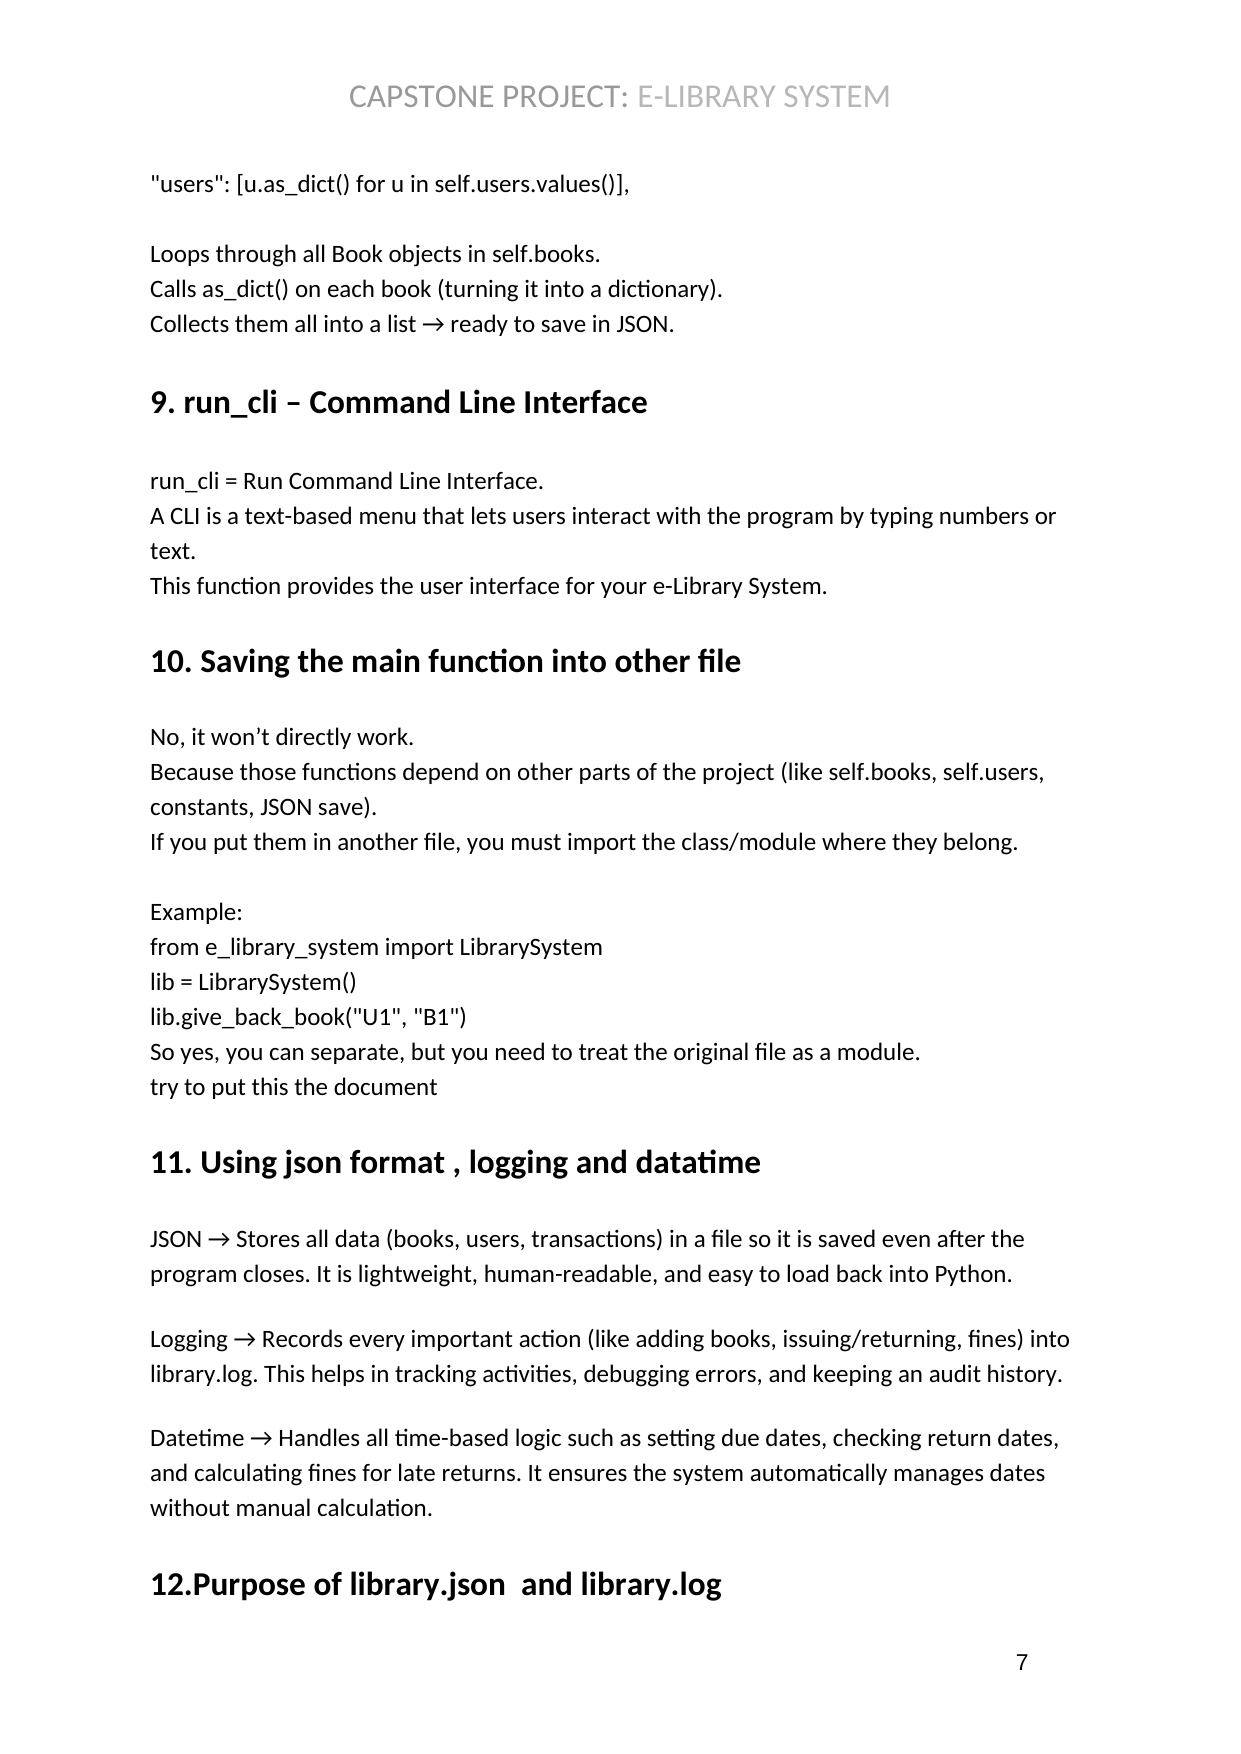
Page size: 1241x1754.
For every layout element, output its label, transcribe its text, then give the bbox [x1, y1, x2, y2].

text Because those functions depend on other parts of the project (like self.books, self.users, constants, JSON save). [150, 757, 1090, 822]
text Datetime → Handles all time-based logic such as setting due dates, checking return dates, and calculating fines for late returns. It ensures the system automatically manages dates without manual calculation. [150, 1422, 1090, 1523]
text So yes, you can separate, but you need to treat the original file as a module. [150, 1037, 1090, 1067]
text If you put them in another file, you must import the class/module where they belong. [150, 827, 1090, 857]
text 12.Purpose of library.json and library.log [150, 1562, 1090, 1603]
text Logging → Records every important action (like adding books, issuing/returning, fines) into library.log. This helps in tracking activities, debugging errors, and keeping an audit history. [150, 1323, 1090, 1419]
text "users": [u.as_dict() for u in self.users.values()], [150, 168, 1090, 199]
text Example: [150, 897, 1090, 927]
text Collects them all into a list → ready to save in JSON. [150, 308, 1090, 339]
text 11. Using json format , logging and datatime [150, 1142, 1090, 1182]
subtitle 9. run_cli – Command Line Interface [150, 381, 1090, 421]
text 10. Saving the main function into other file [150, 640, 1090, 681]
text lib.give_back_book("U1", "B1") [150, 1002, 1090, 1032]
text run_cli = Run Command Line Interface. A CLI is a text-based menu that lets users interact with the program by typing numbers or text. This function provides the user interface for your e-Library System. [150, 465, 1090, 600]
text No, it won’t directly work. [150, 687, 1090, 752]
text from e_library_system import LibrarySystem [150, 932, 1090, 962]
text lib = LibrarySystem() [150, 967, 1090, 997]
text Loops through all Book objects in self.books. Calls as_dict() on each book (turning it into a dictionary). [150, 238, 1090, 304]
text try to put this the document [150, 1072, 1090, 1102]
text JSON → Stores all data (books, users, transactions) in a file so it is saved even after the program closes. It is lightweight, human-readable, and easy to load back into Python. [150, 1223, 1090, 1319]
